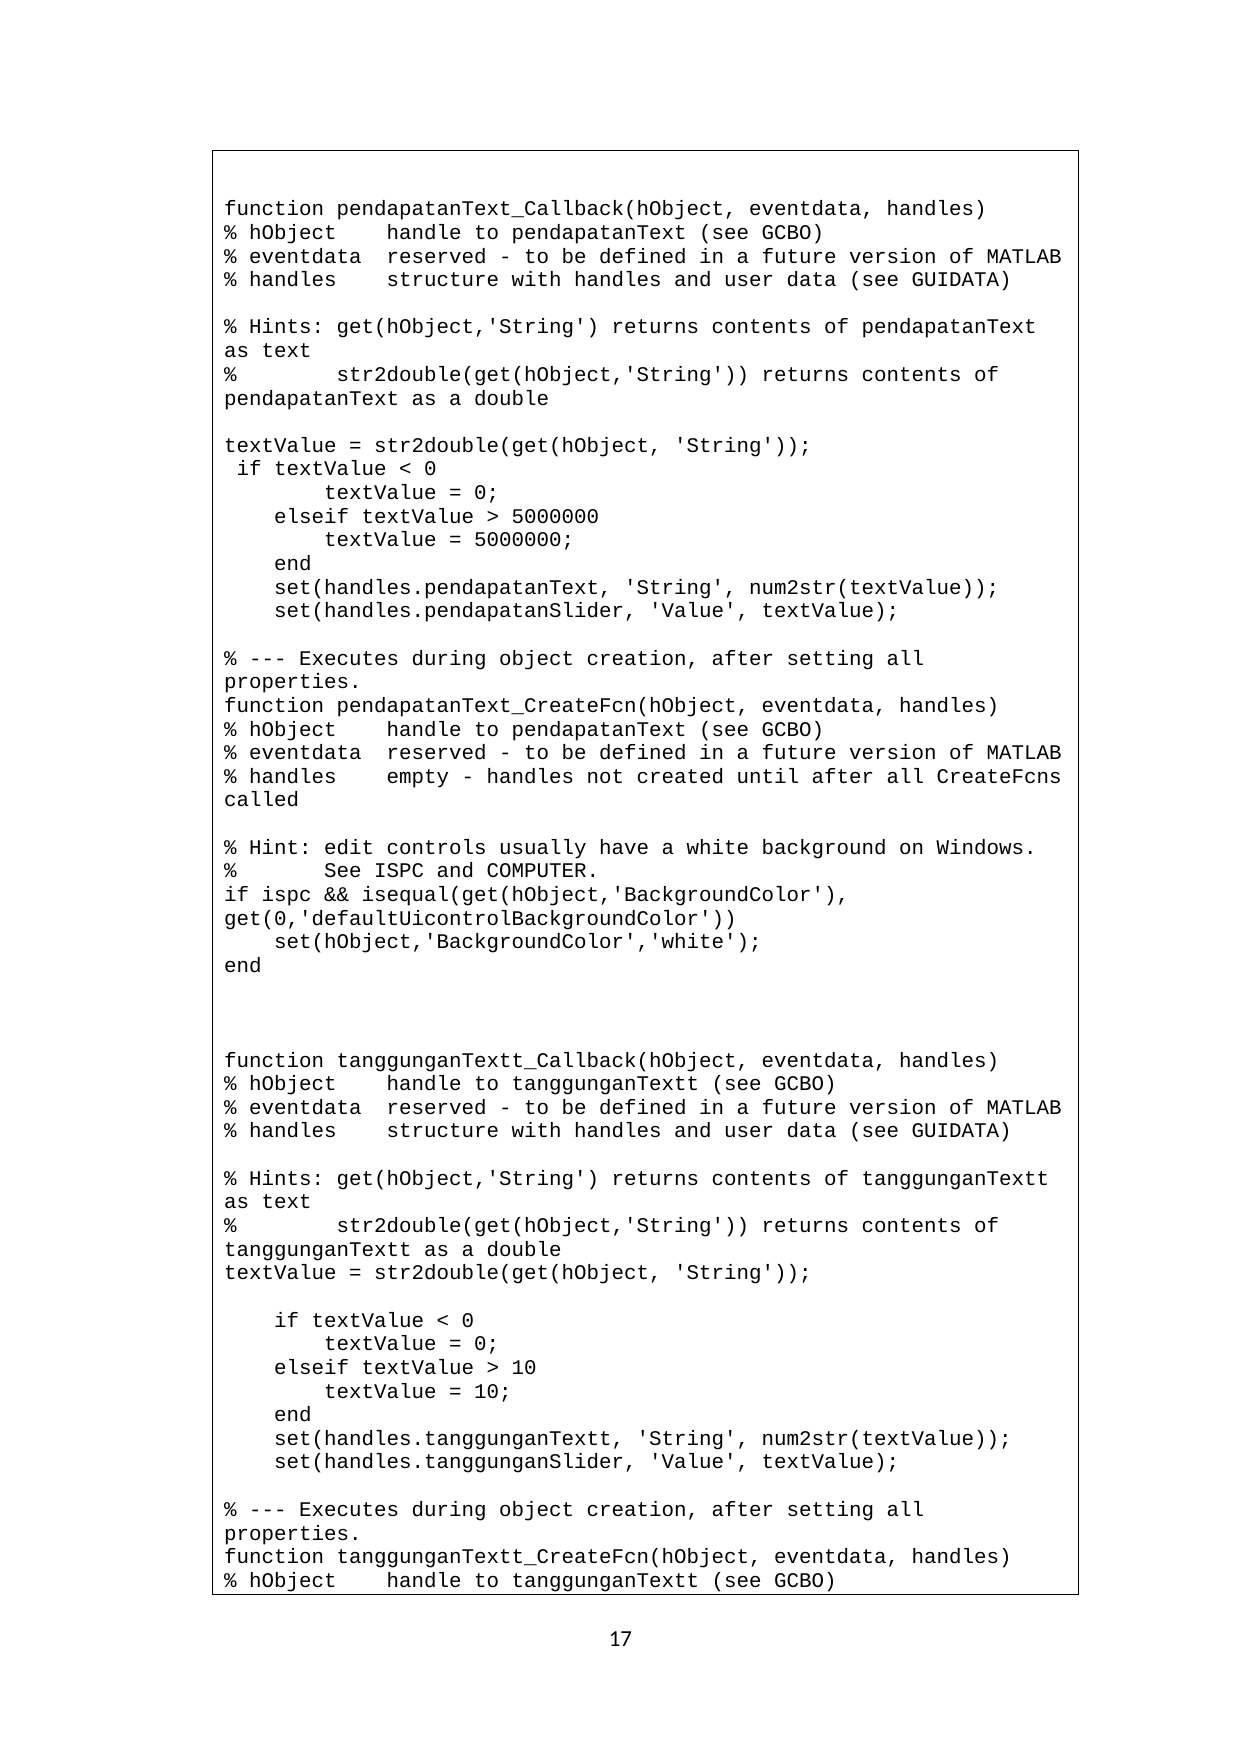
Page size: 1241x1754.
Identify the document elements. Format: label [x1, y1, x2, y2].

table_header [213, 151, 1078, 1593]
